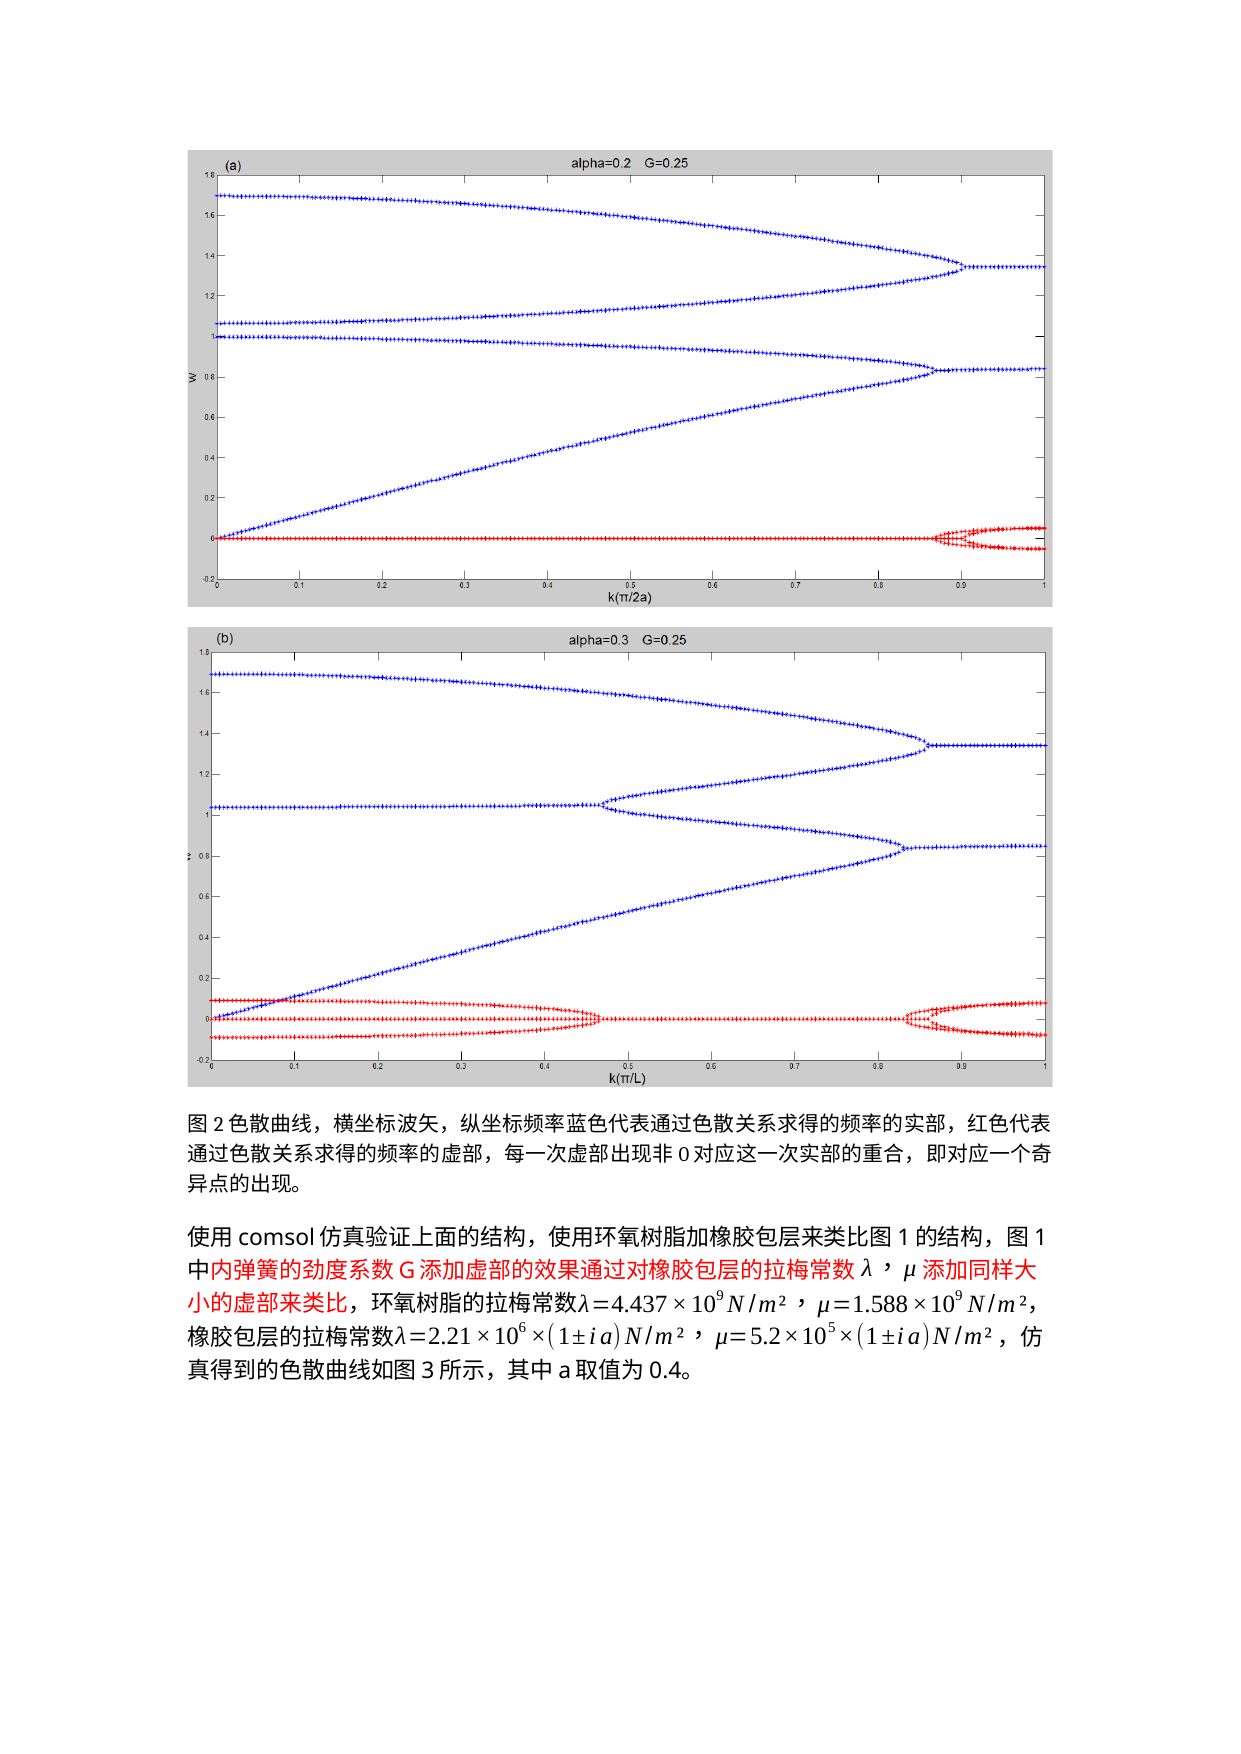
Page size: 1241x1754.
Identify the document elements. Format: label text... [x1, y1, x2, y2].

picture [187, 150, 1053, 607]
picture [187, 627, 1053, 1087]
text 使用comsol仿真验证上面的结构，使用环氧树脂加橡胶包层来类比图1的结构，图1中内弹簧的劲度系数G添加虚部的效果通过对橡胶包层的拉梅常数 添加同样大小的虚部来类比，环氧树脂的拉梅常数，橡胶包层的拉梅常数 ，仿真得到的色散曲线如图3所示，其中a取值为0.4。 [187, 1218, 1053, 1385]
